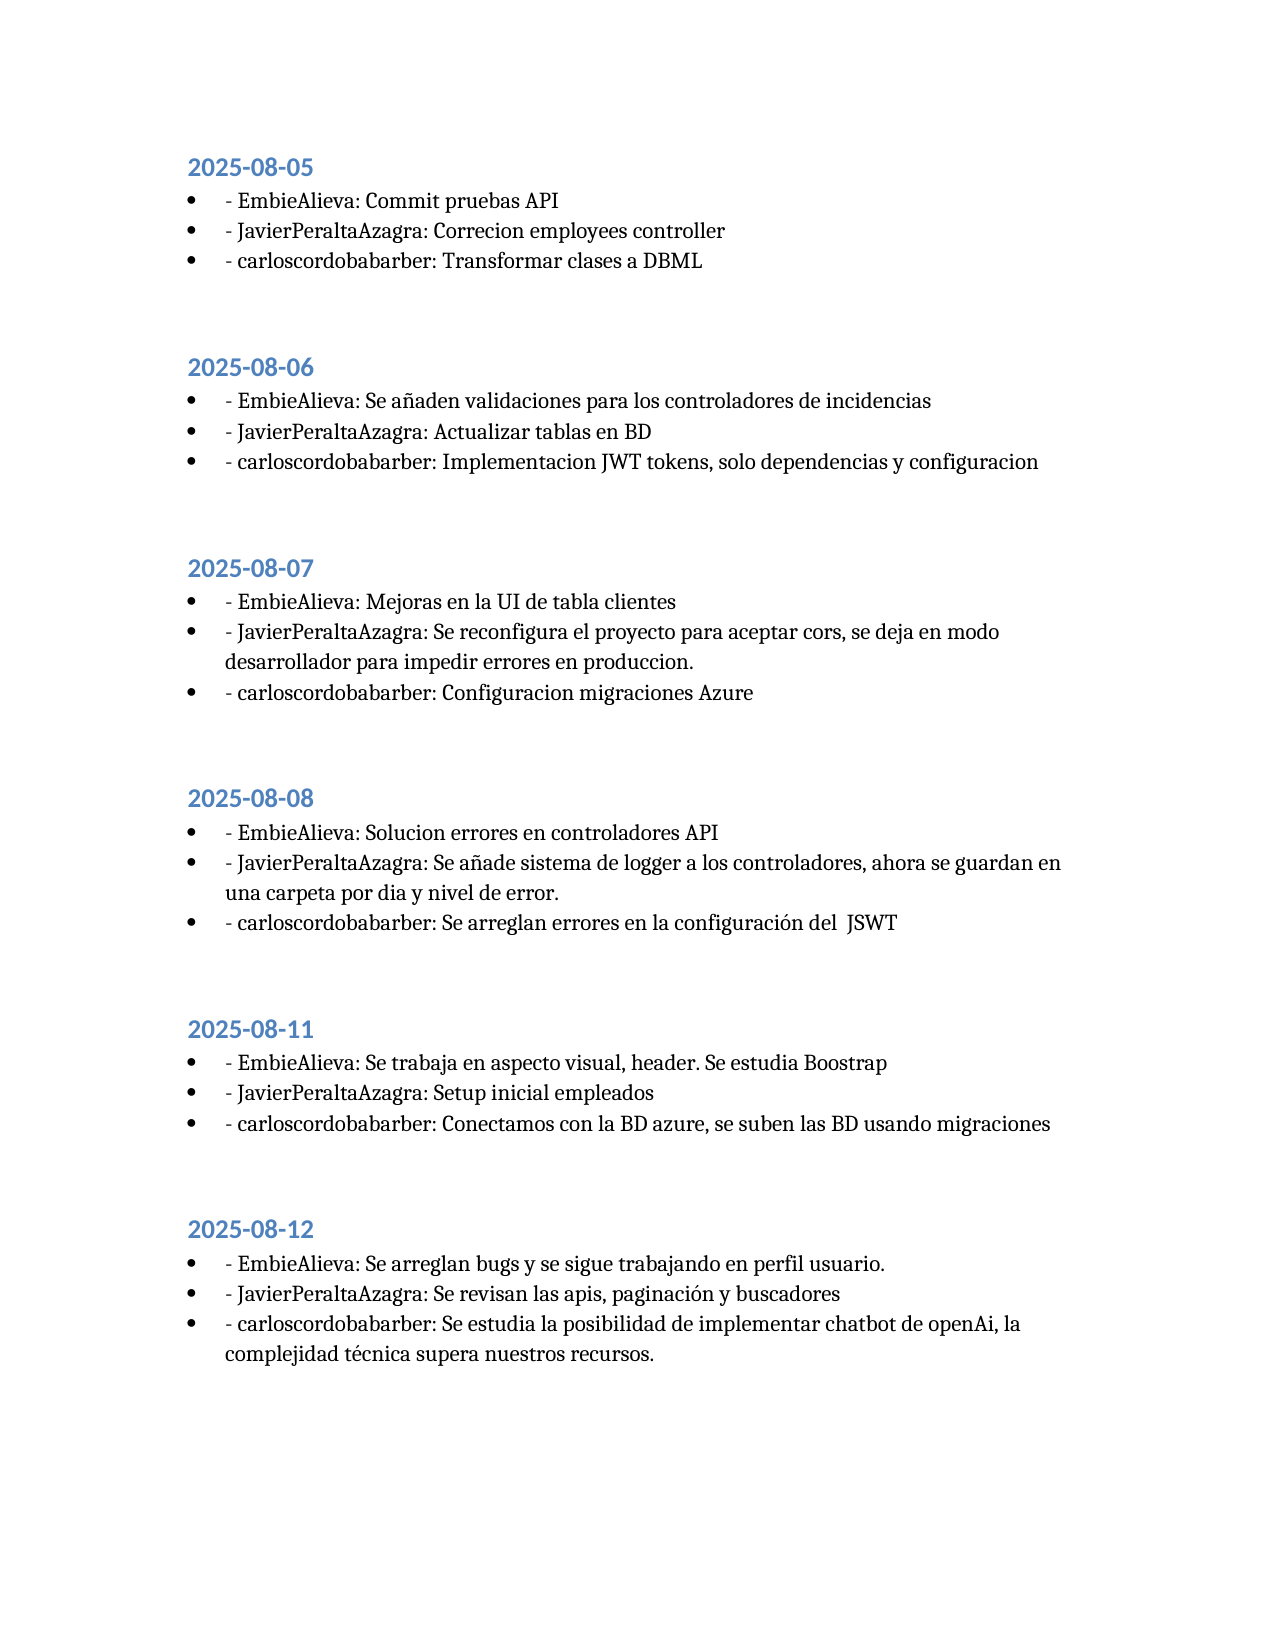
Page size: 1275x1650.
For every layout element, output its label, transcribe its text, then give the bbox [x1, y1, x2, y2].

list - JavierPeraltaAzagra: Se reconfigura el proyecto para aceptar cors, se deja en modo desarrollador para impedir errores en produccion. [187, 619, 1087, 676]
subtitle 2025-08-05 [187, 150, 1087, 183]
list - EmbieAlieva: Se trabaja en aspecto visual, header. Se estudia Boostrap [187, 1050, 1087, 1076]
list - EmbieAlieva: Se arreglan bugs y se sigue trabajando en perfil usuario. [187, 1250, 1087, 1277]
list - EmbieAlieva: Commit pruebas API [187, 188, 1087, 214]
list - carloscordobabarber: Conectamos con la BD azure, se suben las BD usando migraciones [187, 1110, 1087, 1137]
list - EmbieAlieva: Mejoras en la UI de tabla clientes [187, 589, 1087, 615]
subtitle 2025-08-07 [187, 551, 1087, 584]
list - JavierPeraltaAzagra: Actualizar tablas en BD [187, 418, 1087, 445]
list - EmbieAlieva: Solucion errores en controladores API [187, 819, 1087, 846]
list - JavierPeraltaAzagra: Se añade sistema de logger a los controladores, ahora se guardan en una carpeta por dia y nivel de error. [187, 849, 1087, 906]
list - carloscordobabarber: Se arreglan errores en la configuración del JSWT [187, 910, 1087, 936]
list - JavierPeraltaAzagra: Setup inicial empleados [187, 1080, 1087, 1107]
list - carloscordobabarber: Transformar clases a DBML [187, 248, 1087, 275]
subtitle 2025-08-06 [187, 350, 1087, 383]
list - carloscordobabarber: Se estudia la posibilidad de implementar chatbot de openAi, la complejidad técnica supera nuestros recursos. [187, 1311, 1087, 1367]
subtitle 2025-08-08 [187, 781, 1087, 814]
list - carloscordobabarber: Configuracion migraciones Azure [187, 679, 1087, 706]
subtitle 2025-08-11 [187, 1012, 1087, 1045]
subtitle 2025-08-12 [187, 1212, 1087, 1246]
list - carloscordobabarber: Implementacion JWT tokens, solo dependencias y configuracion [187, 449, 1087, 475]
list - EmbieAlieva: Se añaden validaciones para los controladores de incidencias [187, 388, 1087, 415]
list - JavierPeraltaAzagra: Se revisan las apis, paginación y buscadores [187, 1281, 1087, 1307]
list - JavierPeraltaAzagra: Correcion employees controller [187, 218, 1087, 244]
